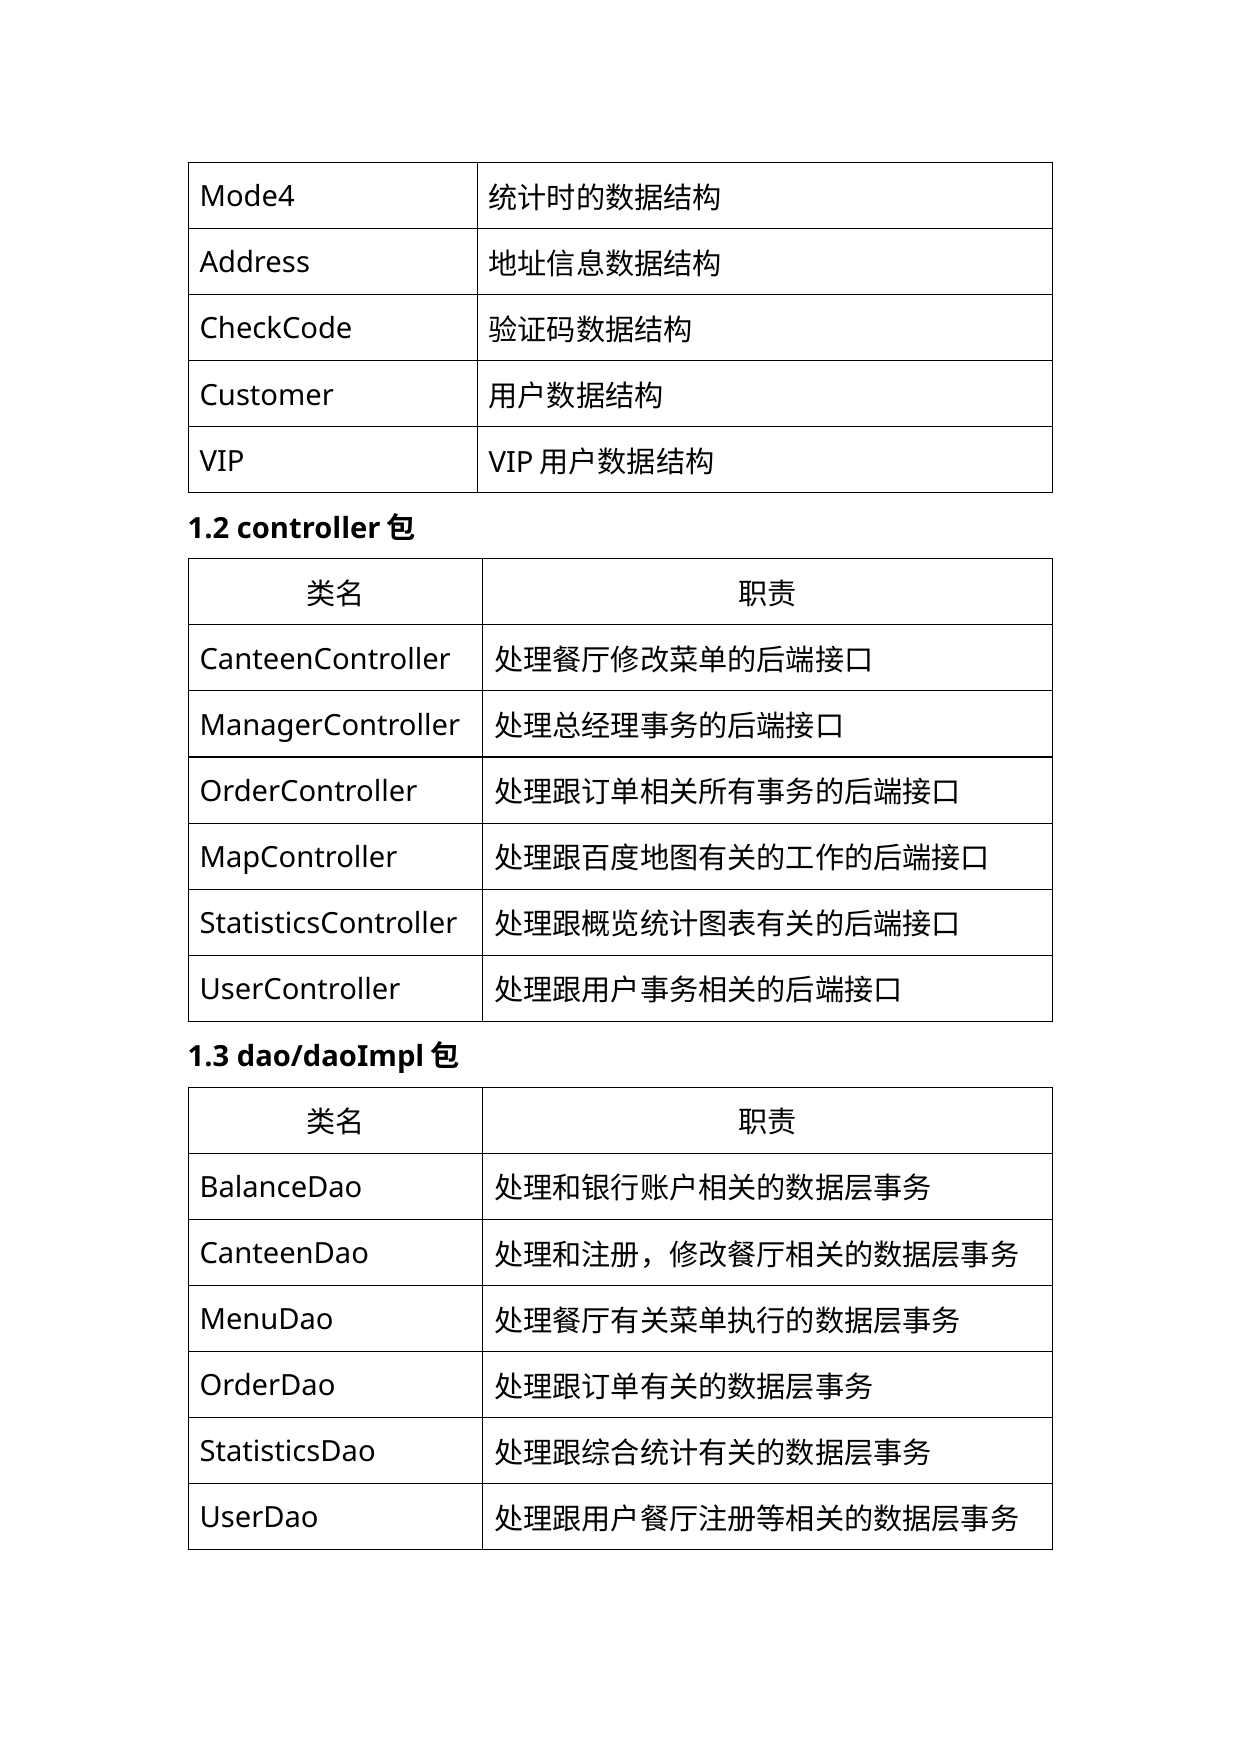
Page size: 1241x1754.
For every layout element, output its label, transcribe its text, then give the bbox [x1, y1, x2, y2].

table_cell 处理和注册，修改餐厅相关的数据层事务 [483, 1220, 1052, 1285]
table_cell OrderController [189, 758, 482, 822]
table_cell StatisticsDao [189, 1418, 482, 1483]
table_header 职责 [483, 559, 1052, 624]
table_cell UserController [189, 956, 482, 1021]
table_cell StatisticsController [189, 890, 482, 954]
table_cell 地址信息数据结构 [478, 229, 1052, 294]
table_header 职责 [483, 1088, 1052, 1153]
table_cell MapController [189, 824, 482, 888]
table_cell Address [189, 229, 477, 294]
table_cell 处理跟订单相关所有事务的后端接口 [483, 758, 1052, 822]
table_cell UserDao [189, 1484, 482, 1549]
text 1.3 dao/daoImpl包 [187, 1022, 1053, 1087]
table_cell 处理跟用户餐厅注册等相关的数据层事务 [483, 1484, 1052, 1549]
table_cell 处理跟概览统计图表有关的后端接口 [483, 890, 1052, 954]
table_cell 验证码数据结构 [478, 295, 1052, 360]
table_cell VIP [189, 427, 477, 492]
table_cell 处理跟综合统计有关的数据层事务 [483, 1418, 1052, 1483]
table_cell OrderDao [189, 1352, 482, 1417]
table_cell 统计时的数据结构 [478, 163, 1052, 228]
table_cell 处理跟用户事务相关的后端接口 [483, 956, 1052, 1021]
table_cell 处理跟订单有关的数据层事务 [483, 1352, 1052, 1417]
table_cell MenuDao [189, 1286, 482, 1351]
table_cell 用户数据结构 [478, 361, 1052, 426]
table_cell Mode4 [189, 163, 477, 228]
table_cell Customer [189, 361, 477, 426]
table_cell 处理跟百度地图有关的工作的后端接口 [483, 824, 1052, 888]
table_cell CheckCode [189, 295, 477, 360]
table_cell 处理餐厅修改菜单的后端接口 [483, 625, 1052, 690]
table_cell CanteenDao [189, 1220, 482, 1285]
table_cell 处理总经理事务的后端接口 [483, 691, 1052, 756]
table_header 类名 [189, 559, 482, 624]
table_header 类名 [189, 1088, 482, 1153]
table_cell VIP用户数据结构 [478, 427, 1052, 492]
table_cell CanteenController [189, 625, 482, 690]
table_cell BalanceDao [189, 1154, 482, 1219]
table_cell 处理餐厅有关菜单执行的数据层事务 [483, 1286, 1052, 1351]
table_cell ManagerController [189, 691, 482, 756]
text 1.2 controller包 [187, 493, 1053, 558]
table_cell 处理和银行账户相关的数据层事务 [483, 1154, 1052, 1219]
